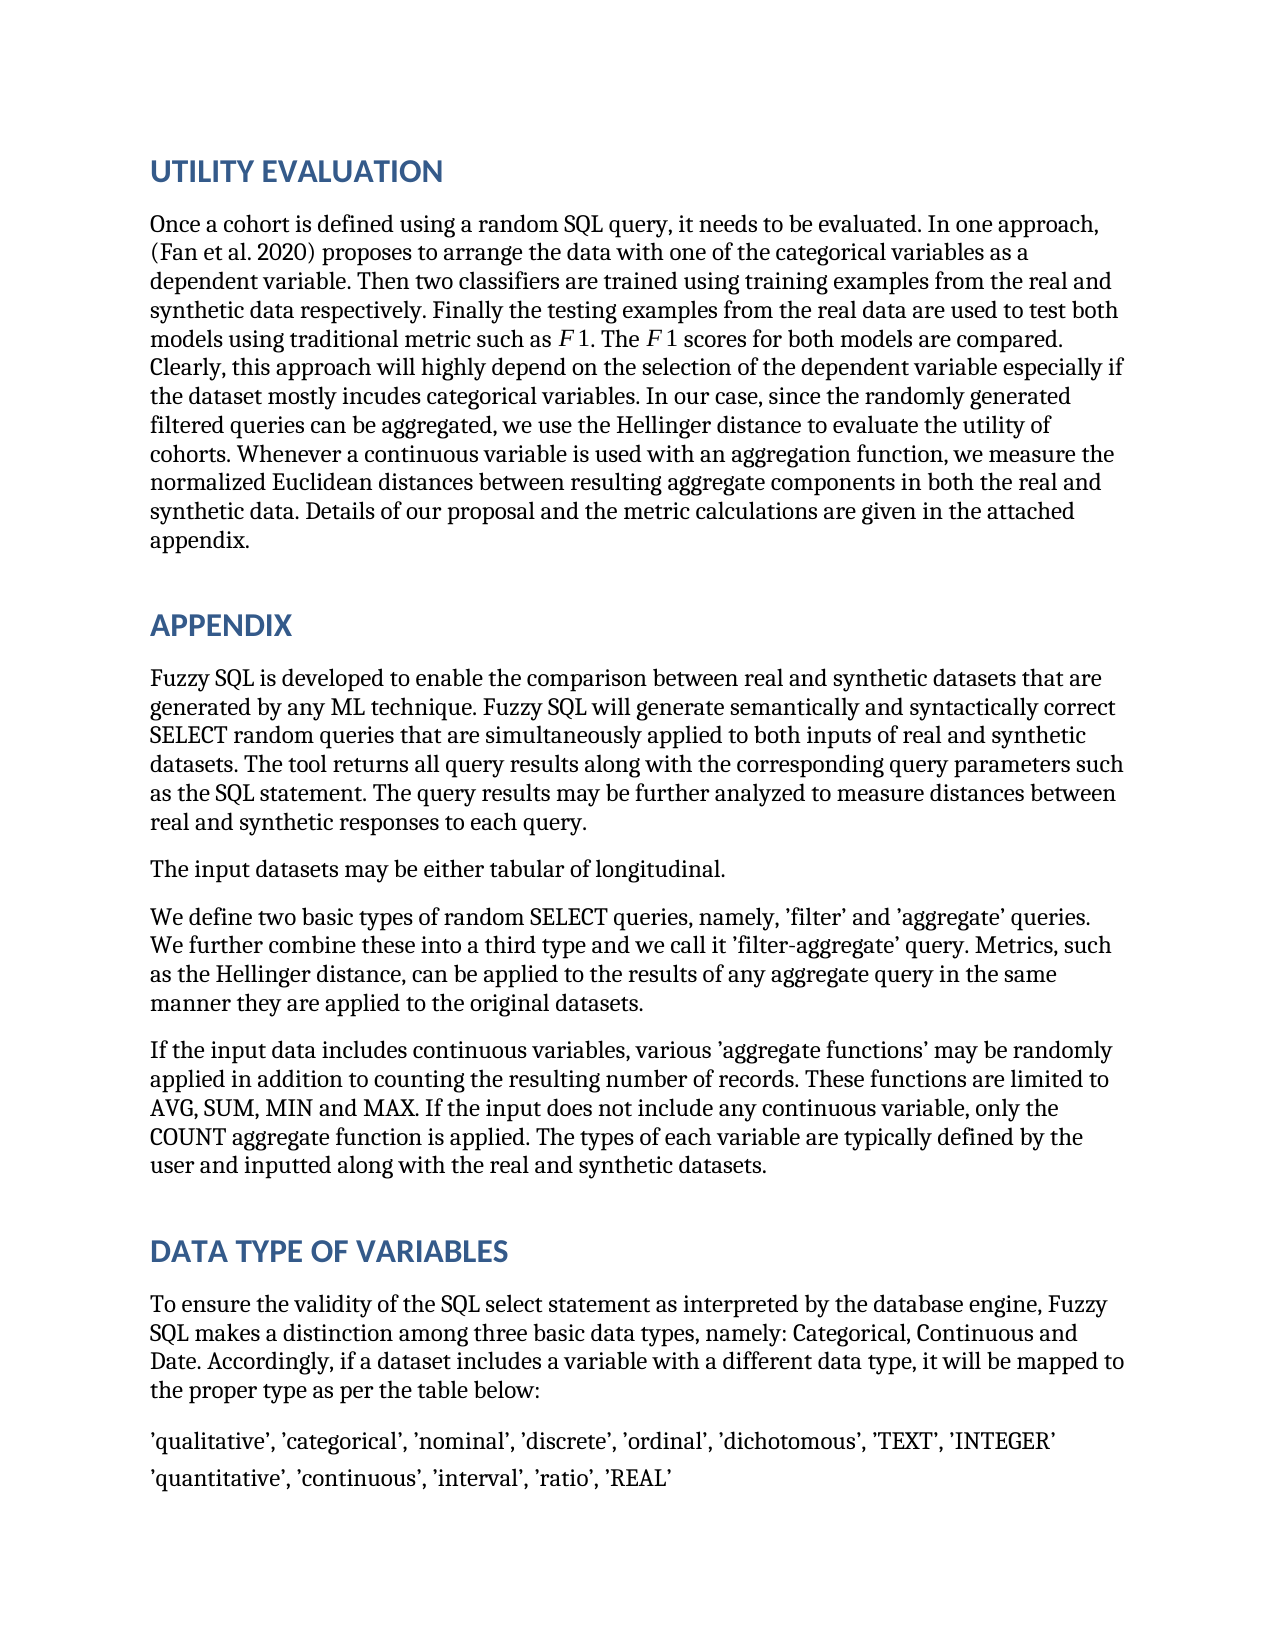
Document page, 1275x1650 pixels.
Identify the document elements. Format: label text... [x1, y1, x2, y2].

table_header ’qualitative’, ’categorical’, ’nominal’, ’discrete’, ’ordinal’, ’dichotomous’, ’TEXT’, ’INTEGER’ [139, 1424, 1275, 1460]
text Fuzzy SQL is developed to enable the comparison between real and synthetic datasets that are generated by any ML technique. Fuzzy SQL will generate semantically and syntactically correct SELECT random queries that are simultaneously applied to both inputs of real and synthetic datasets. The tool returns all query results along with the corresponding query parameters such as the SQL statement. The query results may be further analyzed to measure distances between real and synthetic responses to each query. [150, 664, 1125, 836]
text We define two basic types of random SELECT queries, namely, ’filter’ and ’aggregate’ queries. We further combine these into a third type and we call it ’filter-aggregate’ query. Metrics, such as the Hellinger distance, can be applied to the results of any aggregate query in the same manner they are applied to the original datasets. [150, 903, 1125, 1018]
text The input datasets may be either tabular of longitudinal. [150, 855, 1125, 884]
table_cell ’quantitative’, ’continuous’, ’interval’, ’ratio’, ’REAL’ [139, 1460, 1275, 1496]
subtitle UTILITY EVALUATION [150, 150, 1125, 191]
text To ensure the validity of the SQL select statement as interpreted by the database engine, Fuzzy SQL makes a distinction among three basic data types, namely: Categorical, Continuous and Date. Accordingly, if a dataset includes a variable with a different data type, it will be mapped to the proper type as per the table below: [150, 1290, 1125, 1405]
text If the input data includes continuous variables, various ’aggregate functions’ may be randomly applied in addition to counting the resulting number of records. These functions are limited to AVG, SUM, MIN and MAX. If the input does not include any continuous variable, only the COUNT aggregate function is applied. The types of each variable are typically defined by the user and inputted along with the real and synthetic datasets. [150, 1036, 1125, 1180]
subtitle APPENDIX [150, 604, 1125, 645]
text Once a cohort is defined using a random SQL query, it needs to be evaluated. In one approach, (Fan et al. 2020) proposes to arrange the data with one of the categorical variables as a dependent variable. Then two classifiers are trained using training examples from the real and synthetic data respectively. Finally the testing examples from the real data are used to test both models using traditional metric such as . The scores for both models are compared. Clearly, this approach will highly depend on the selection of the dependent variable especially if the dataset mostly incudes categorical variables. In our case, since the randomly generated filtered queries can be aggregated, we use the Hellinger distance to evaluate the utility of cohorts. Whenever a continuous variable is used with an aggregation function, we measure the normalized Euclidean distances between resulting aggregate components in both the real and synthetic data. Details of our proposal and the metric calculations are given in the attached appendix. [150, 209, 1125, 554]
subtitle DATA TYPE OF VARIABLES [150, 1230, 1125, 1271]
